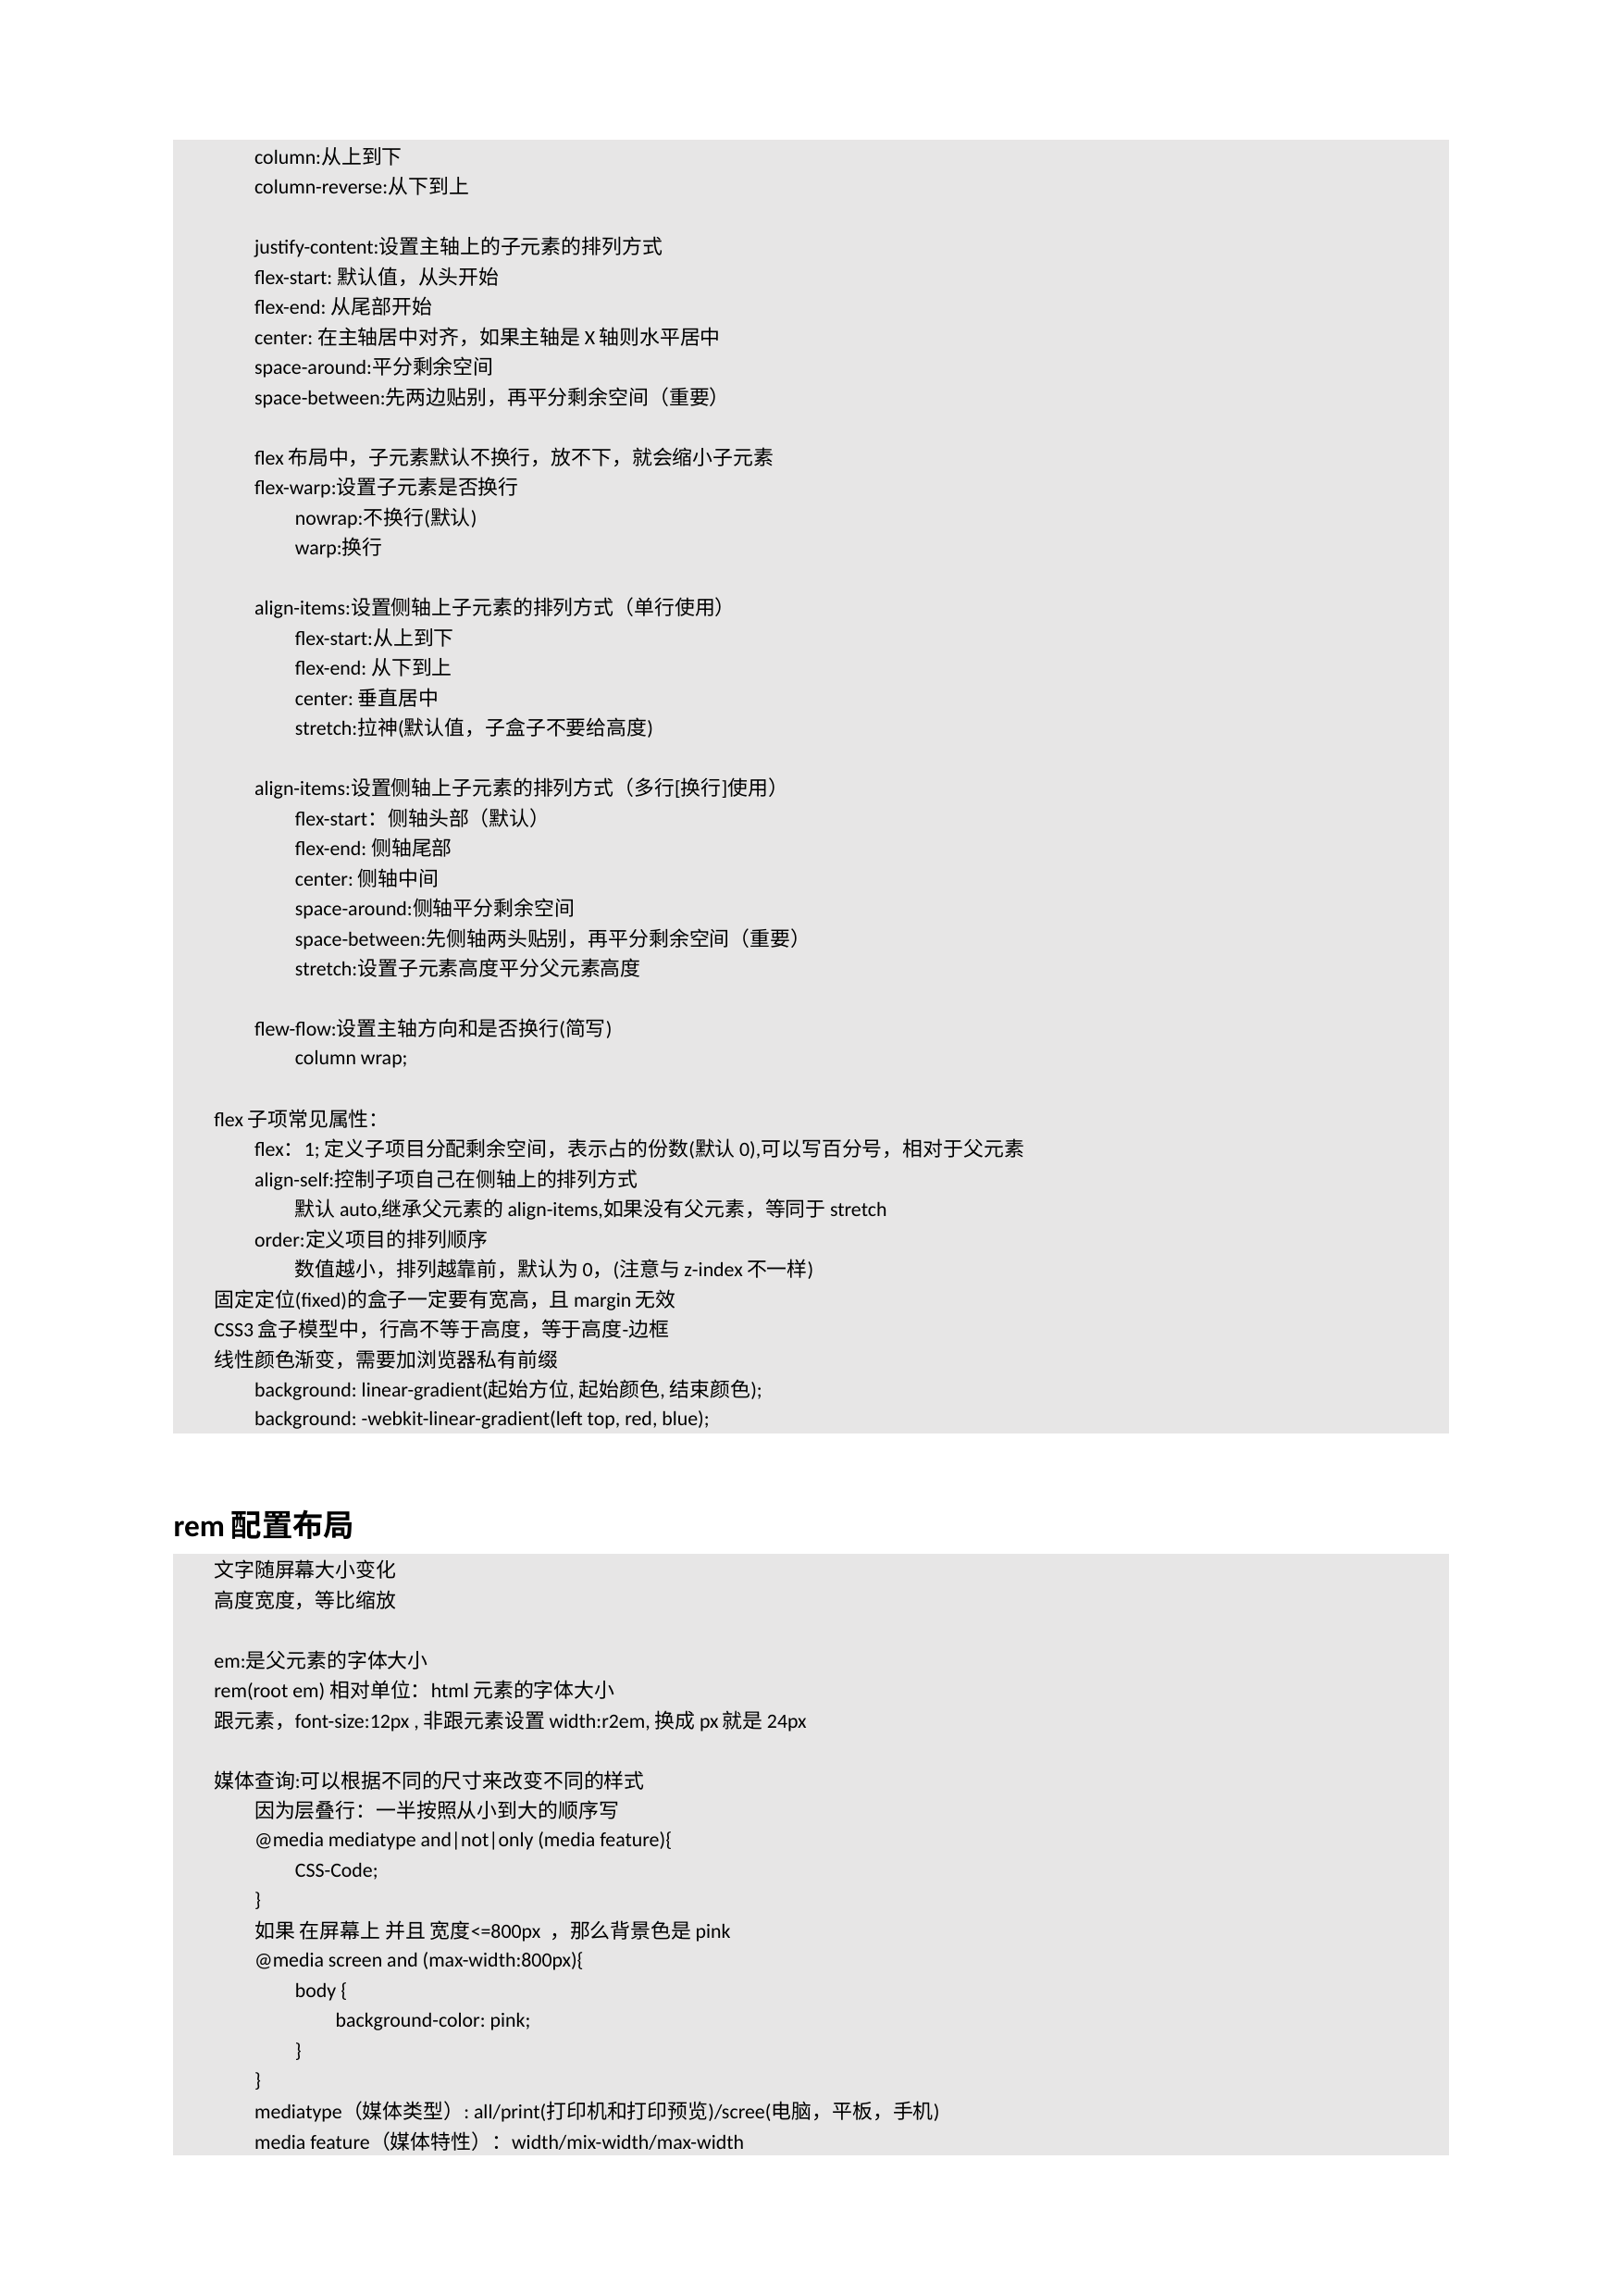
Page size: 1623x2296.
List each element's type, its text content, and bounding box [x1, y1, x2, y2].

text center: 垂直居中 [173, 681, 1449, 712]
text } [173, 2065, 1449, 2095]
text 数值越小，排列越靠前，默认为0，(注意与z-index不一样) [173, 1253, 1449, 1283]
text CSS3盒子模型中，行高不等于高度，等于高度-边框 [173, 1313, 1449, 1343]
text column-reverse:从下到上 [173, 170, 1449, 200]
text flex子项常见属性： [173, 1102, 1449, 1133]
text rem(root em) 相对单位：html元素的字体大小 [173, 1674, 1449, 1704]
text flex-start:从上到下 [173, 621, 1449, 652]
text flew-flow:设置主轴方向和是否换行(简写) [173, 1012, 1449, 1042]
text space-around:侧轴平分剩余空间 [173, 892, 1449, 922]
text body { [173, 1975, 1449, 2004]
text @media mediatype and|not|only (media feature){ [173, 1824, 1449, 1855]
text 高度宽度，等比缩放 [173, 1583, 1449, 1614]
text flex：1; 定义子项目分配剩余空间，表示占的份数(默认0),可以写百分号，相对于父元素 [173, 1133, 1449, 1162]
text } [173, 2035, 1449, 2065]
text media feature（媒体特性）：width/mix-width/max-width [173, 2125, 1449, 2155]
text flex-end: 侧轴尾部 [173, 832, 1449, 862]
text mediatype（媒体类型）: all/print(打印机和打印预览)/scree(电脑，平板，手机) [173, 2095, 1449, 2125]
text flex-warp:设置子元素是否换行 [173, 471, 1449, 501]
text } [173, 1884, 1449, 1915]
text 线性颜色渐变，需要加浏览器私有前缀 [173, 1343, 1449, 1373]
text background: -webkit-linear-gradient(left top, red, blue); [173, 1403, 1449, 1433]
text flex-start：侧轴头部（默认） [173, 801, 1449, 832]
text background: linear-gradient(起始方位, 起始颜色, 结束颜色); [173, 1373, 1449, 1403]
text center: 侧轴中间 [173, 862, 1449, 892]
text warp:换行 [173, 531, 1449, 561]
text background-color: pink; [173, 2004, 1449, 2035]
text 文字随屏幕大小变化 [173, 1554, 1449, 1583]
text em:是父元素的字体大小 [173, 1644, 1449, 1674]
text align-self:控制子项自己在侧轴上的排列方式 [173, 1162, 1449, 1193]
text align-items:设置侧轴上子元素的排列方式（单行使用） [173, 591, 1449, 621]
text flex-start: 默认值，从头开始 [173, 260, 1449, 291]
text space-around:平分剩余空间 [173, 351, 1449, 380]
text @media screen and (max-width:800px){ [173, 1944, 1449, 1975]
text column:从上到下 [173, 140, 1449, 170]
text stretch:设置子元素高度平分父元素高度 [173, 952, 1449, 982]
text CSS-Code; [173, 1855, 1449, 1884]
text 如果 在屏幕上 并且 宽度<=800px ，那么背景色是pink [173, 1915, 1449, 1944]
text space-between:先侧轴两头贴别，再平分剩余空间（重要） [173, 922, 1449, 952]
text column wrap; [173, 1042, 1449, 1073]
text 因为层叠行：一半按照从小到大的顺序写 [173, 1794, 1449, 1824]
text flex-end: 从尾部开始 [173, 291, 1449, 320]
text order:定义项目的排列顺序 [173, 1222, 1449, 1253]
text justify-content:设置主轴上的子元素的排列方式 [173, 230, 1449, 260]
text center: 在主轴居中对齐，如果主轴是X轴则水平居中 [173, 320, 1449, 351]
text stretch:拉神(默认值，子盒子不要给高度) [173, 712, 1449, 741]
text flex布局中，子元素默认不换行，放不下，就会缩小子元素 [173, 441, 1449, 471]
text 跟元素，font-size:12px , 非跟元素设置width:r2em, 换成px就是24px [173, 1704, 1449, 1734]
text 固定定位(fixed)的盒子一定要有宽高，且margin无效 [173, 1283, 1449, 1313]
text flex-end: 从下到上 [173, 652, 1449, 681]
text rem配置布局 [173, 1494, 1449, 1554]
text space-between:先两边贴别，再平分剩余空间（重要） [173, 380, 1449, 411]
text align-items:设置侧轴上子元素的排列方式（多行[换行]使用） [173, 772, 1449, 801]
text 默认auto,继承父元素的align-items,如果没有父元素，等同于stretch [173, 1193, 1449, 1222]
text 媒体查询:可以根据不同的尺寸来改变不同的样式 [173, 1764, 1449, 1794]
text nowrap:不换行(默认) [173, 501, 1449, 531]
